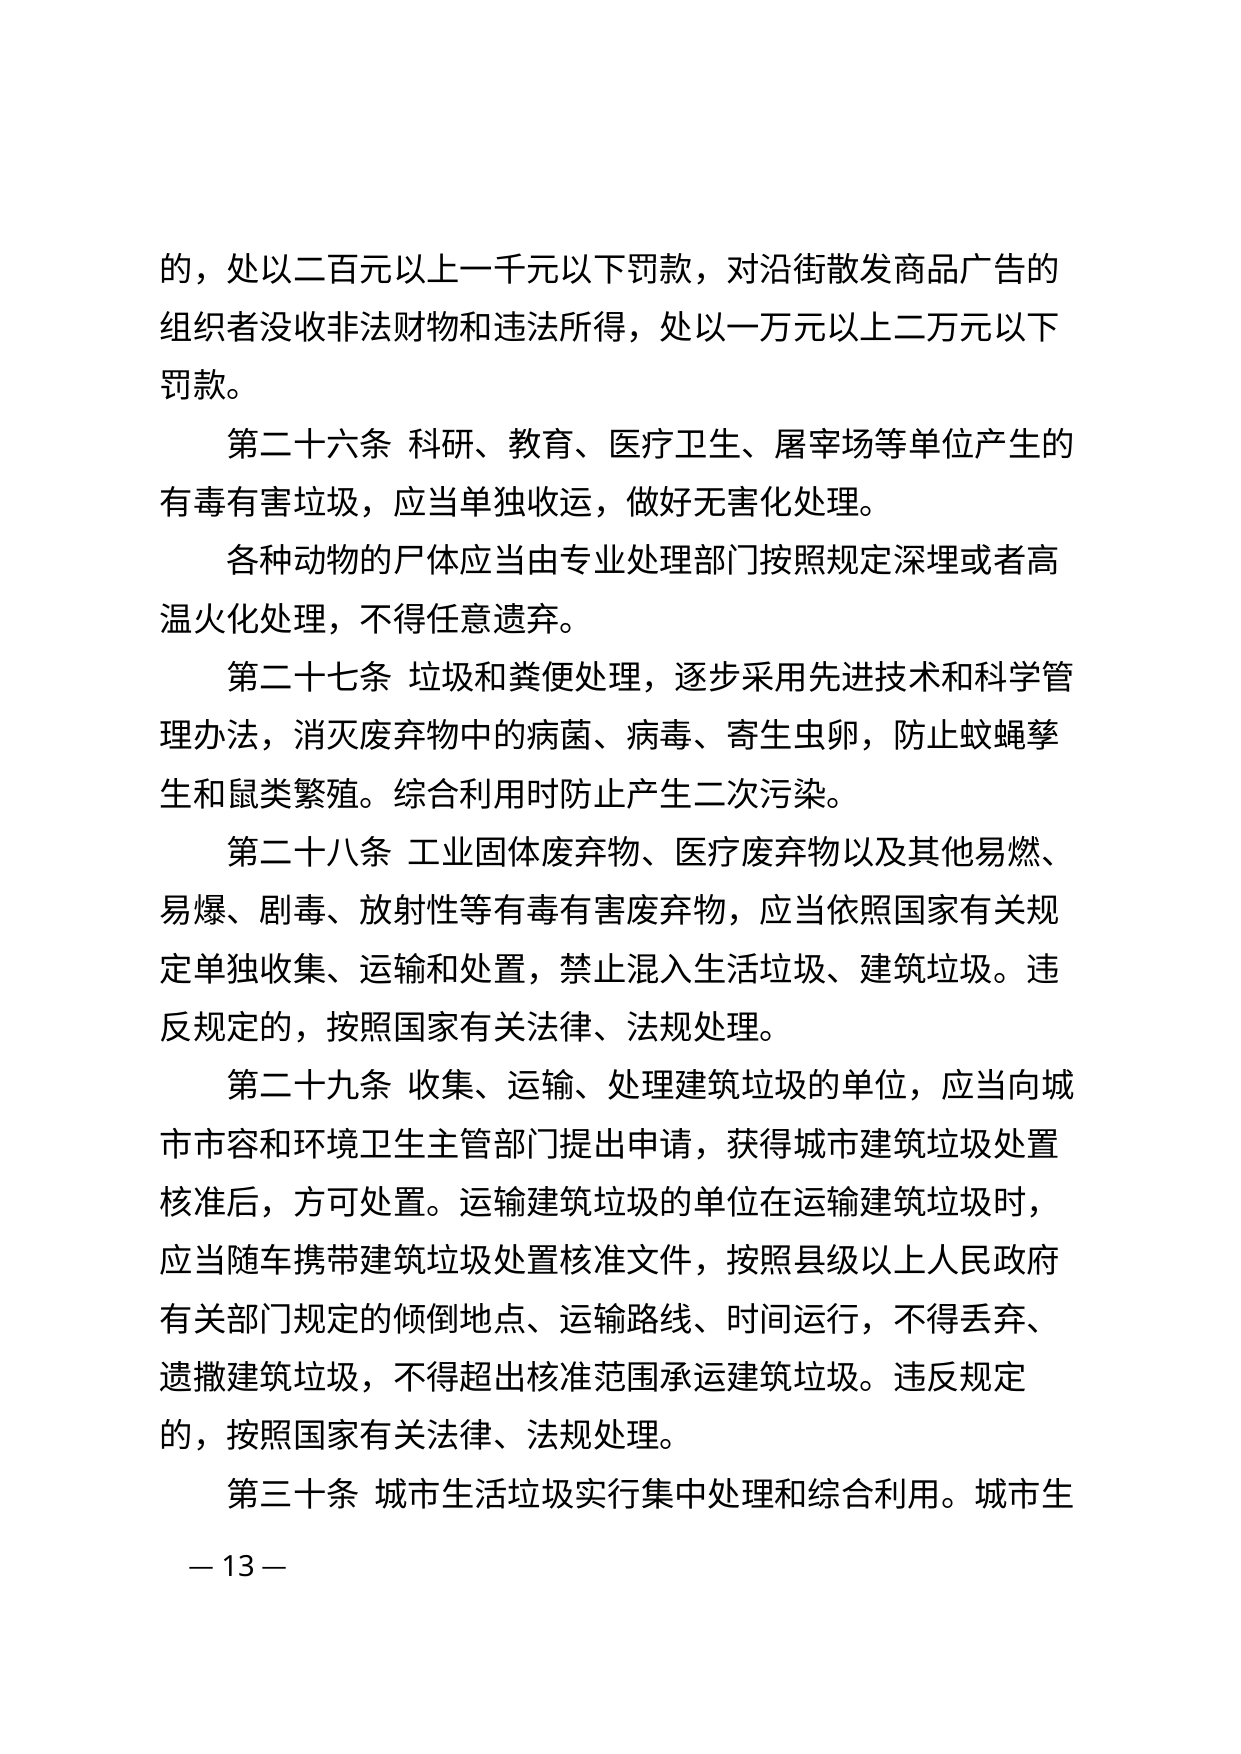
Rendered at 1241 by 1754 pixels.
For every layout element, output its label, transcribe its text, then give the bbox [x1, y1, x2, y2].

text 第二十九条 收集、运输、处理建筑垃圾的单位，应当向城市市容和环境卫生主管部门提出申请，获得城市建筑垃圾处置核准后，方可处置。运输建筑垃圾的单位在运输建筑垃圾时，应当随车携带建筑垃圾处置核准文件，按照县级以上人民政府有关部门规定的倾倒地点、运输路线、时间运行，不得丢弃、遗撒建筑垃圾，不得超出核准范围承运建筑垃圾。违反规定的，按照国家有关法律、法规处理。 [159, 1051, 1081, 1459]
text 第二十六条 科研、教育、医疗卫生、屠宰场等单位产生的有毒有害垃圾，应当单独收运，做好无害化处理。 [159, 409, 1081, 526]
text 各种动物的尸体应当由专业处理部门按照规定深埋或者高温火化处理，不得任意遗弃。 [159, 526, 1081, 643]
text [159, 234, 1081, 409]
text 第二十七条 垃圾和粪便处理，逐步采用先进技术和科学管理办法，消灭废弃物中的病菌、病毒、寄生虫卵，防止蚊蝇孳生和鼠类繁殖。综合利用时防止产生二次污染。 [159, 643, 1081, 818]
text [159, 1459, 1081, 1518]
text 第二十八条 工业固体废弃物、医疗废弃物以及其他易燃、易爆、剧毒、放射性等有毒有害废弃物，应当依照国家有关规定单独收集、运输和处置，禁止混入生活垃圾、建筑垃圾。违反规定的，按照国家有关法律、法规处理。 [159, 818, 1081, 1051]
